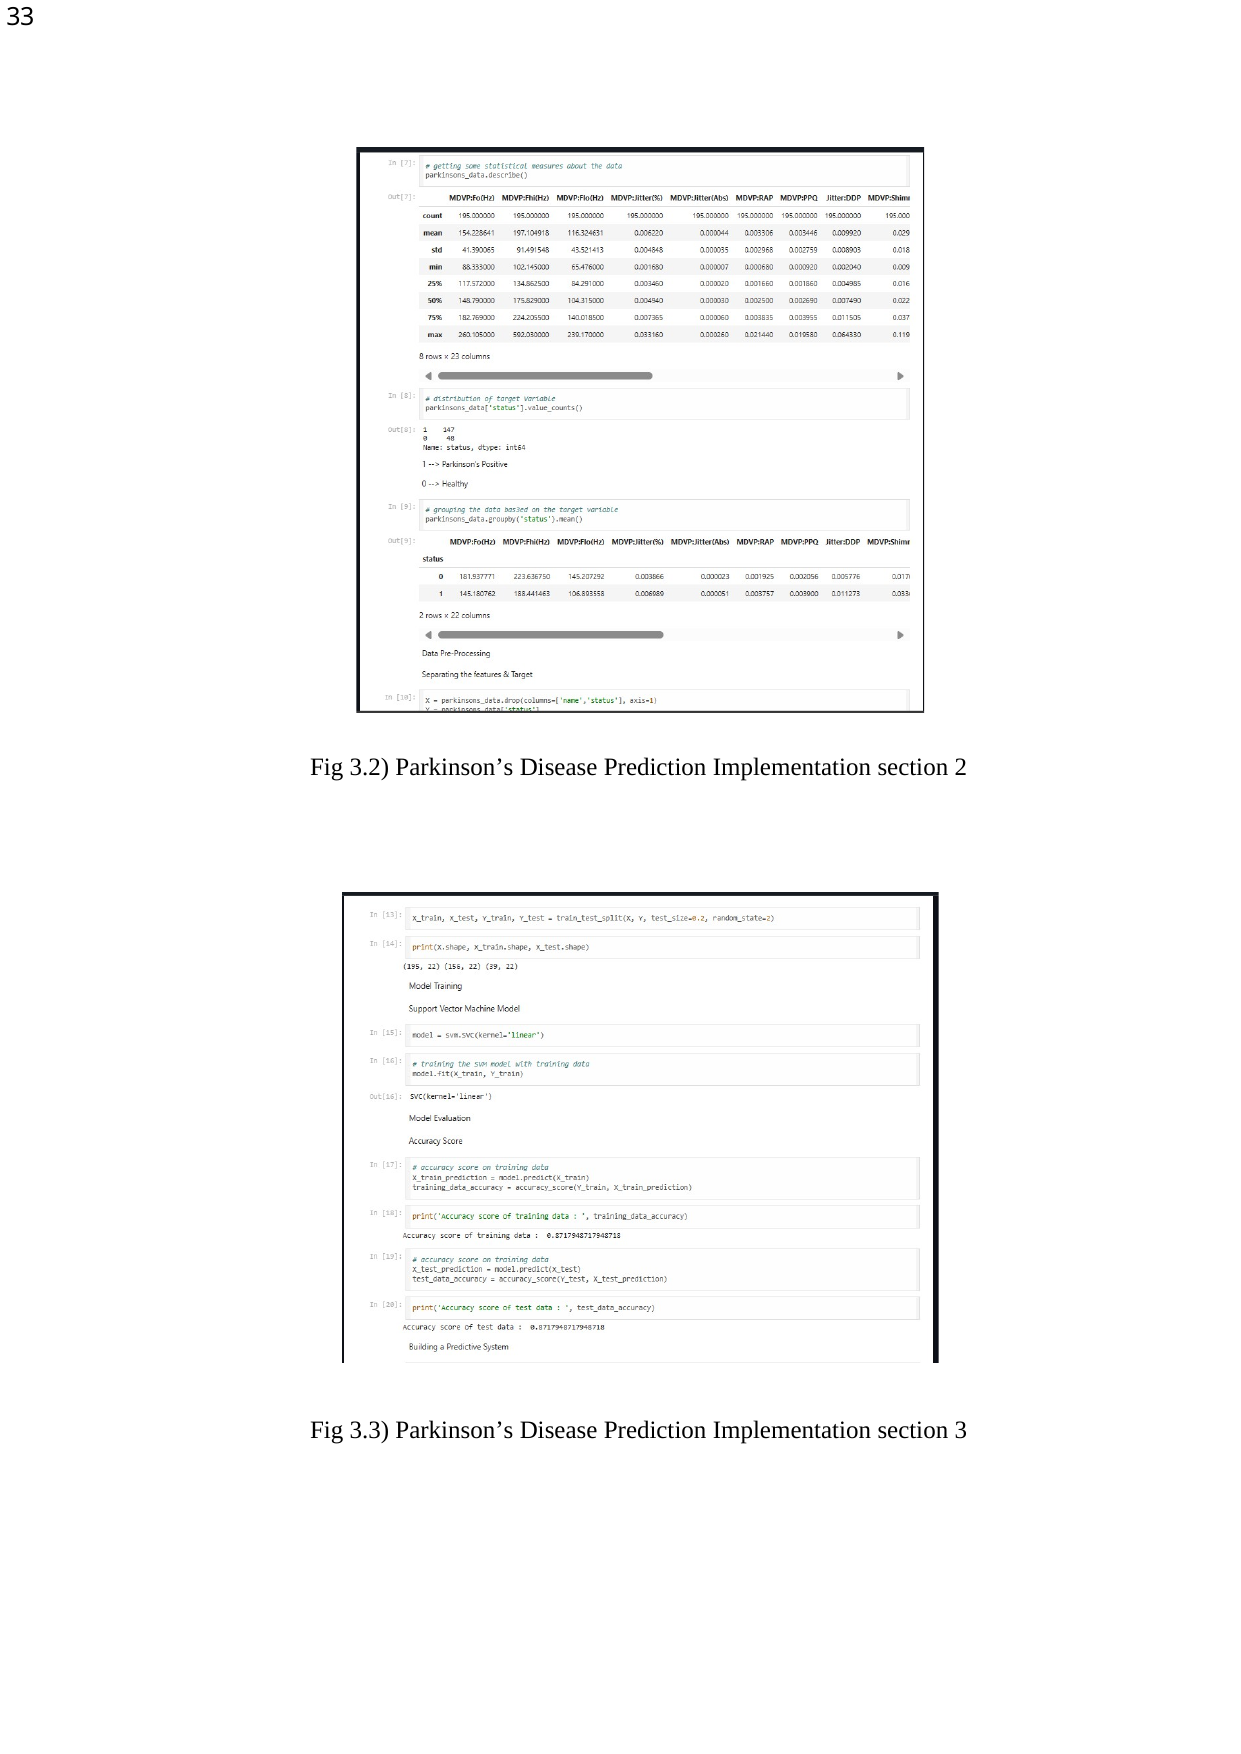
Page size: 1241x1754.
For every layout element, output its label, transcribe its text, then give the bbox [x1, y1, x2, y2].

text Fig 3.2) Parkinson’s Disease Prediction Implementation section 2 [175, 752, 1102, 781]
picture [356, 147, 925, 713]
picture [342, 892, 939, 1363]
text Fig 3.3) Parkinson’s Disease Prediction Implementation section 3 [175, 1415, 1102, 1443]
